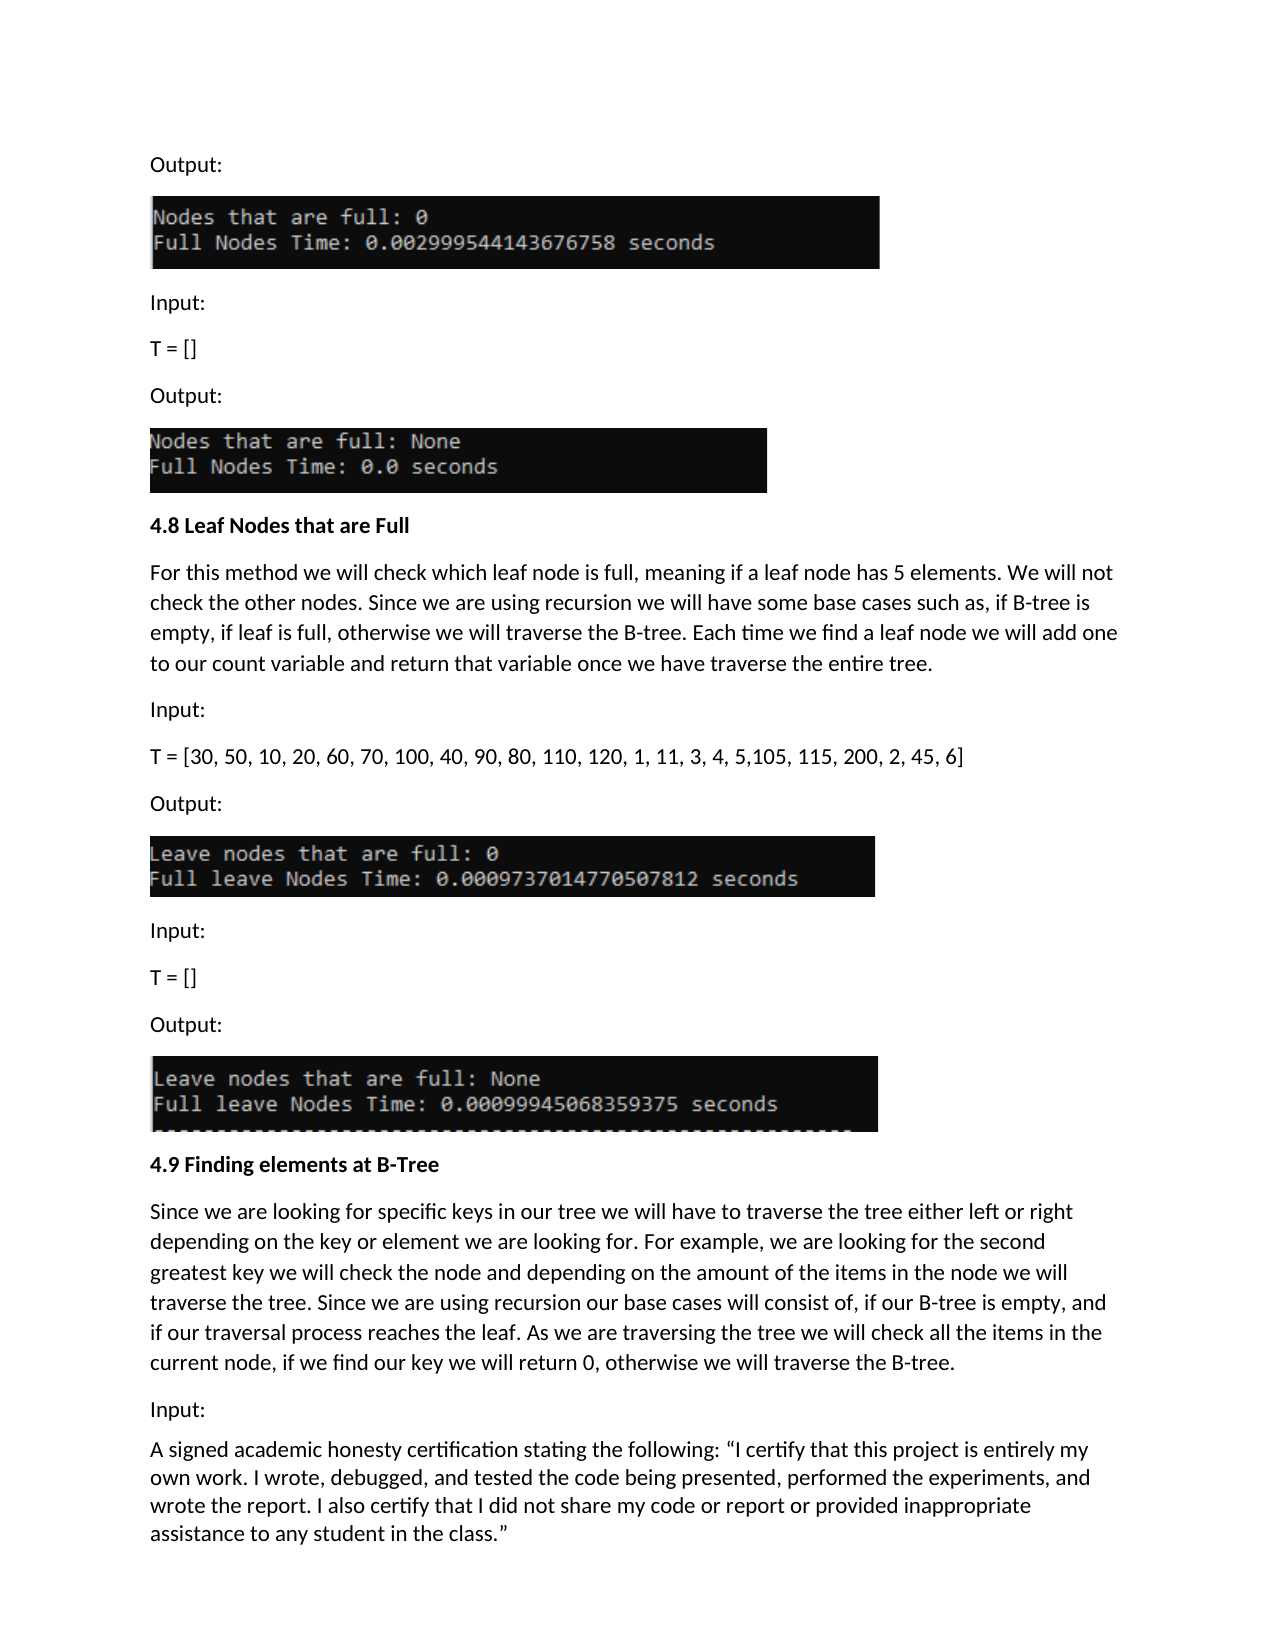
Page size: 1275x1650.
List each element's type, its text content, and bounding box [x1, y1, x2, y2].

picture [150, 836, 876, 897]
text Input: [150, 696, 1125, 723]
picture [150, 428, 768, 493]
text Output: [150, 789, 1125, 817]
text T = [30, 50, 10, 20, 60, 70, 100, 40, 90, 80, 110, 120, 1, 11, 3, 4, 5,105, 115, 200, 2, 45, 6] [150, 742, 1125, 770]
text Output: [150, 150, 1125, 178]
text Input: [150, 288, 1125, 316]
text 4.8 Leaf Nodes that are Full [150, 511, 1125, 539]
text Since we are looking for specific keys in our tree we will have to traverse the tree either left or right depending on the key or element we are looking for. For example, we are looking for the second greatest key we will check the node and depending on the amount of the items in the node we will traverse the tree. Since we are using recursion our base cases will consist of, if our B-tree is empty, and if our traversal process reaches the leaf. As we are traversing the tree we will check all the items in the current node, if we find our key we will return 0, otherwise we will traverse the B-tree. [150, 1197, 1125, 1376]
text Output: [150, 1010, 1125, 1038]
text T = [] [150, 963, 1125, 991]
picture [150, 1056, 879, 1132]
text For this method we will check which leaf node is full, meaning if a leaf node has 5 elements. We will not check the other nodes. Since we are using recursion we will have some base cases such as, if B-tree is empty, if leaf is full, otherwise we will traverse the B-tree. Each time we find a leaf node we will add one to our count variable and return that variable once we have traverse the entire tree. [150, 558, 1125, 677]
text Input: [150, 916, 1125, 944]
text T = [] [150, 334, 1125, 362]
text Output: [150, 381, 1125, 409]
text Input: [150, 1395, 1125, 1423]
text 4.9 Finding elements at B-Tree [150, 1150, 1125, 1178]
picture [150, 196, 880, 269]
